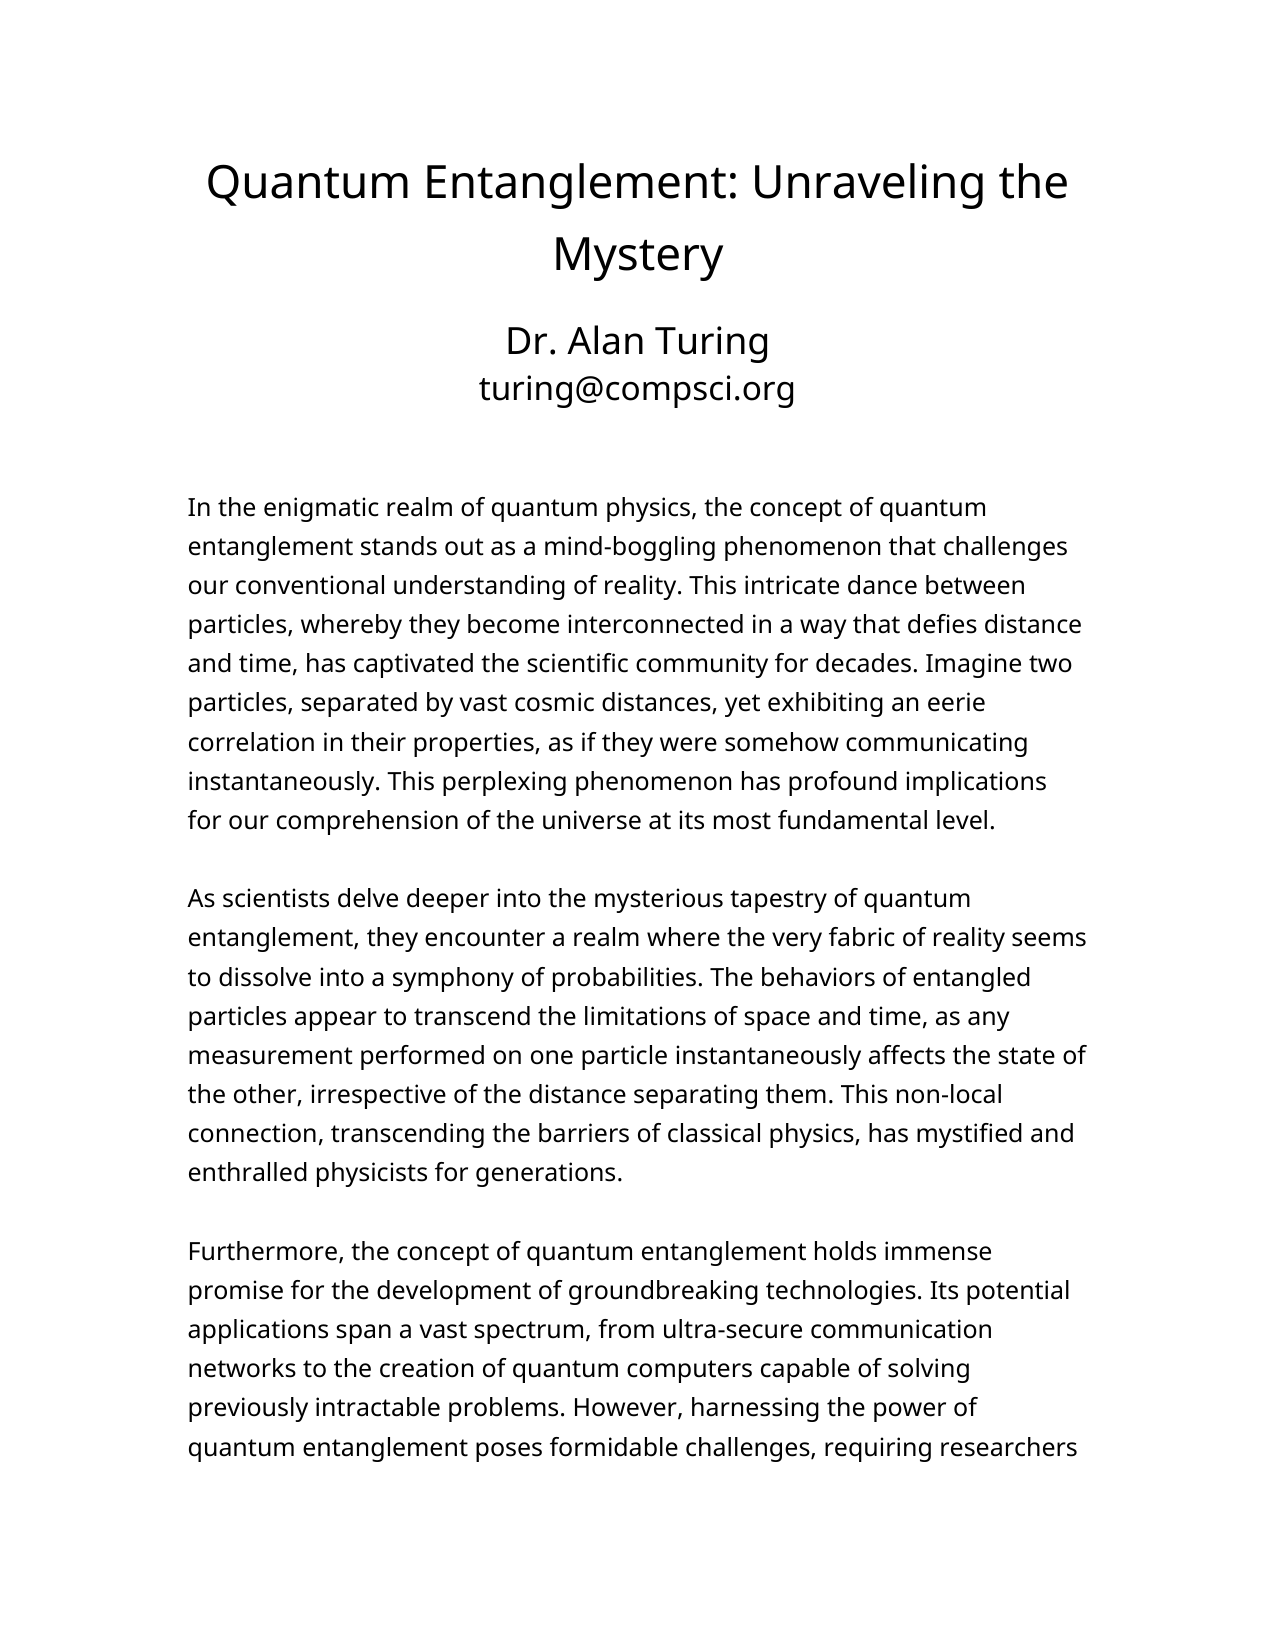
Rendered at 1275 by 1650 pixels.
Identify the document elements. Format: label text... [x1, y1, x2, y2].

text Quantum Entanglement: Unraveling the Mystery [187, 150, 1087, 284]
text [187, 489, 1087, 1463]
text Dr. Alan Turing [187, 314, 1087, 365]
text turing@compsci.org [187, 365, 1087, 411]
